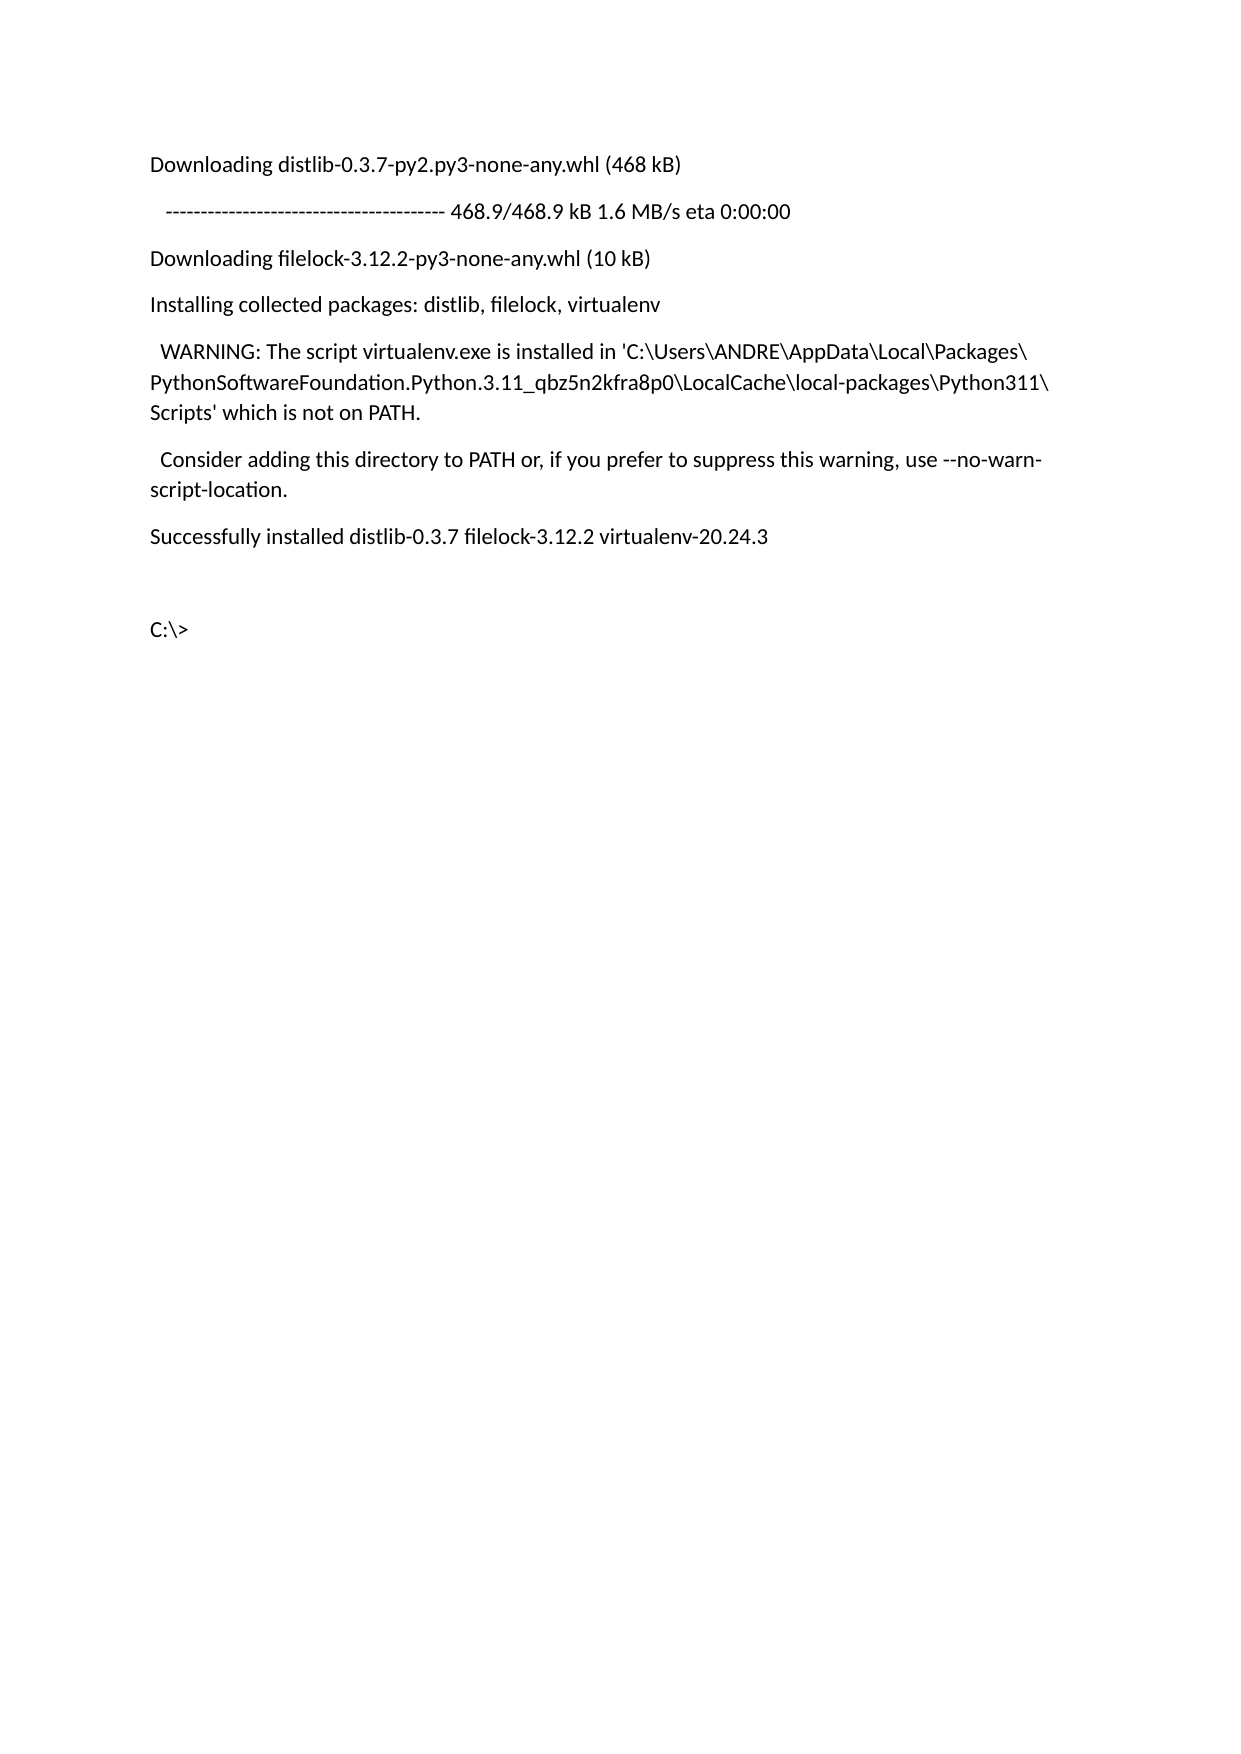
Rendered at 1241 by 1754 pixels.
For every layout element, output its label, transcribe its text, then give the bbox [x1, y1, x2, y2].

text Installing collected packages: distlib, filelock, virtualenv [150, 291, 1090, 319]
text Downloading distlib-0.3.7-py2.py3-none-any.whl (468 kB) [150, 150, 1090, 178]
text Downloading filelock-3.12.2-py3-none-any.whl (10 kB) [150, 244, 1090, 272]
text ---------------------------------------- 468.9/468.9 kB 1.6 MB/s eta 0:00:00 [150, 197, 1090, 225]
text WARNING: The script virtualenv.exe is installed in 'C:\Users\ANDRE\AppData\Local\Packages\PythonSoftwareFoundation.Python.3.11_qbz5n2kfra8p0\LocalCache\local-packages\Python311\Scripts' which is not on PATH. [150, 337, 1090, 426]
text Consider adding this directory to PATH or, if you prefer to suppress this warning, use --no-warn-script-location. [150, 445, 1090, 503]
text Successfully installed distlib-0.3.7 filelock-3.12.2 virtualenv-20.24.3 [150, 522, 1090, 550]
text C:\> [150, 616, 1090, 644]
